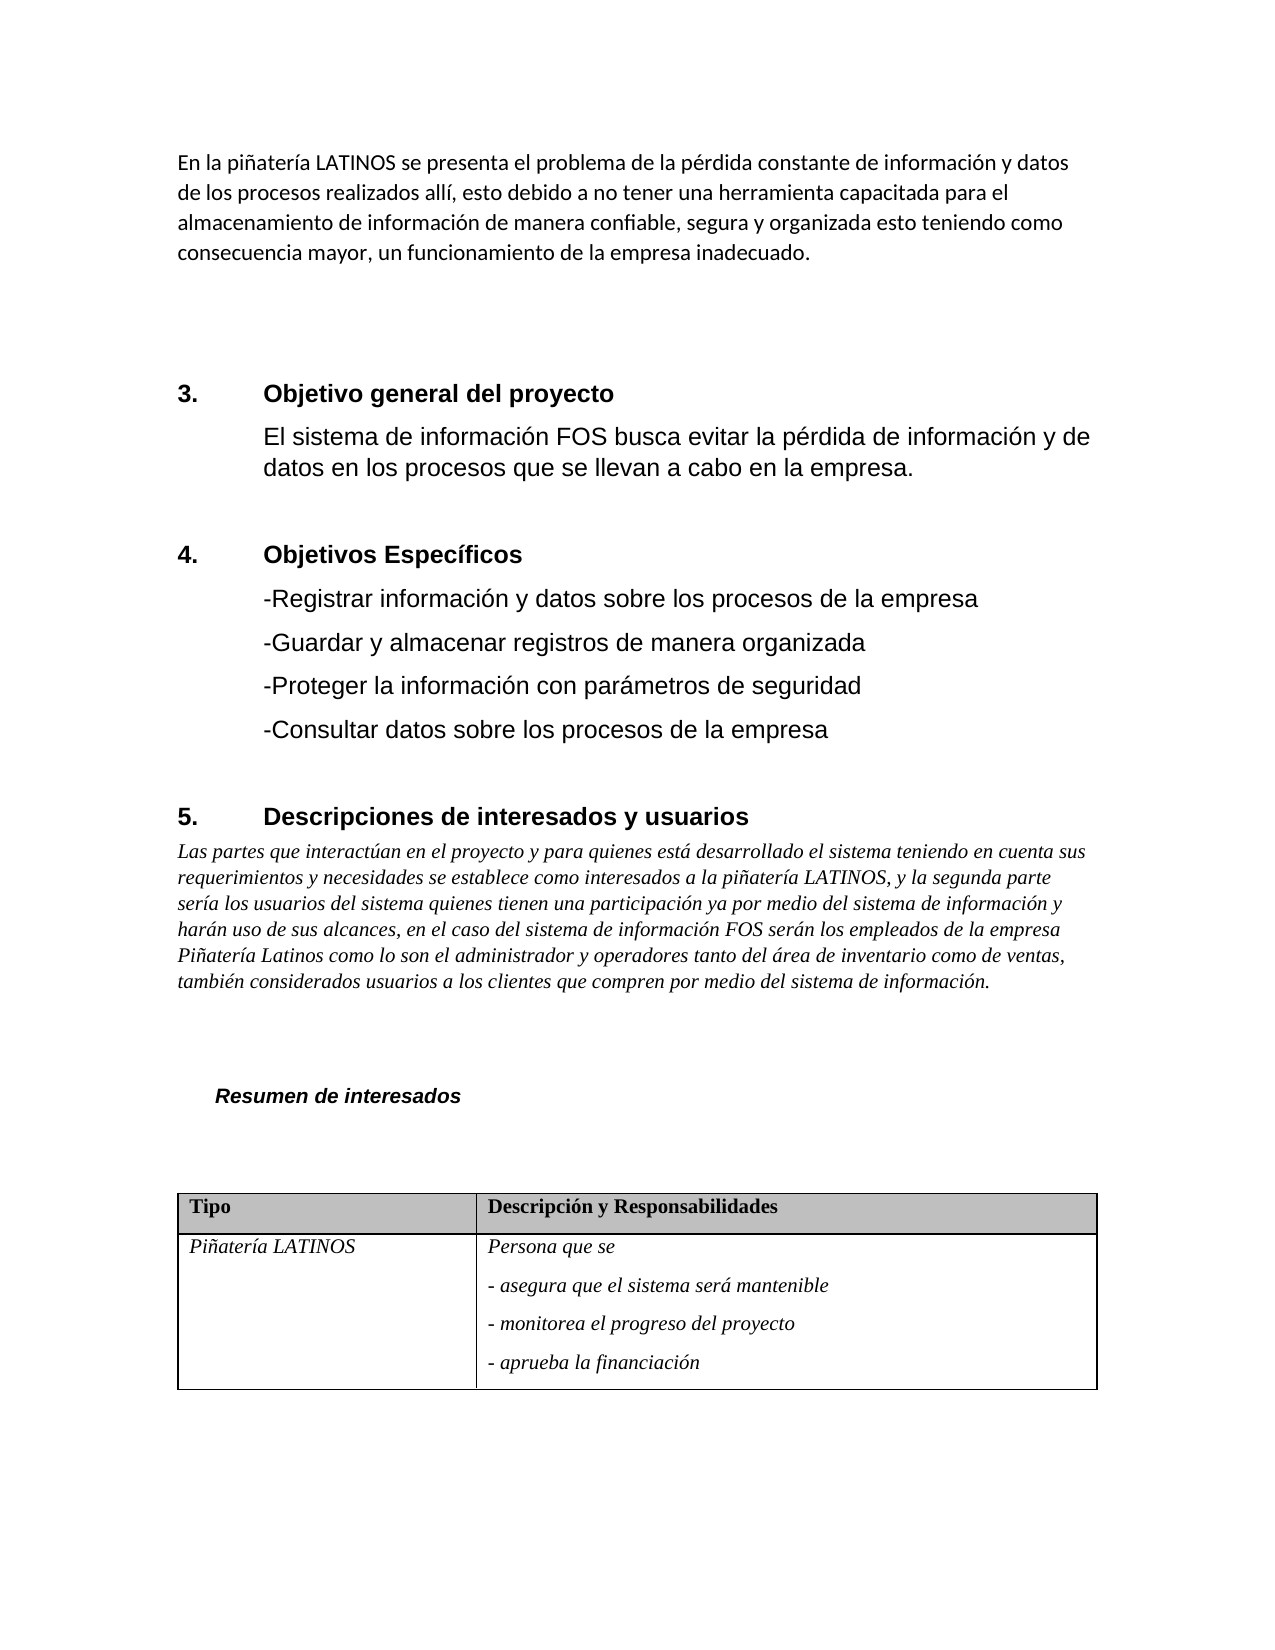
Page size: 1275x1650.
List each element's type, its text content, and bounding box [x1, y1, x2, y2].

table_header Descripción y Responsabilidades [477, 1194, 1096, 1233]
text Las partes que interactúan en el proyecto y para quienes está desarrollado el sistema teniendo en cuenta sus requerimientos y necesidades se establece como interesados a la piñatería LATINOS, y la segunda parte sería los usuarios del sistema quienes tienen una participación ya por medio del sistema de información y harán uso de sus alcances, en el caso del sistema de información FOS serán los empleados de la empresa Piñatería Latinos como lo son el administrador y operadores tanto del área de inventario como de ventas, también considerados usuarios a los clientes que compren por medio del sistema de información. [177, 839, 1098, 993]
text -Proteger la información con parámetros de seguridad [263, 671, 1098, 700]
text -Consultar datos sobre los procesos de la empresa [263, 715, 1098, 743]
table_cell Piñatería LATINOS [179, 1235, 476, 1388]
text En la piñatería LATINOS se presenta el problema de la pérdida constante de información y datos de los procesos realizados allí, esto debido a no tener una herramienta capacitada para el almacenamiento de información de manera confiable, segura y organizada esto teniendo como consecuencia mayor, un funcionamiento de la empresa inadecuado. [177, 148, 1098, 266]
table_header Tipo [179, 1194, 476, 1233]
text Resumen de interesados [215, 1084, 1098, 1108]
list Objetivo general del proyecto [177, 379, 1098, 408]
text -Guardar y almacenar registros de manera organizada [263, 628, 1098, 656]
table_cell Persona que se - asegura que el sistema será mantenible - monitorea el progreso del proyecto - aprueba la financiación [477, 1235, 1096, 1388]
list Descripciones de interesados y usuarios [177, 802, 1098, 831]
text El sistema de información FOS busca evitar la pérdida de información y de datos en los procesos que se llevan a cabo en la empresa. [263, 422, 1098, 482]
text -Registrar información y datos sobre los procesos de la empresa [263, 584, 1098, 613]
list Objetivos Específicos [177, 541, 1098, 569]
